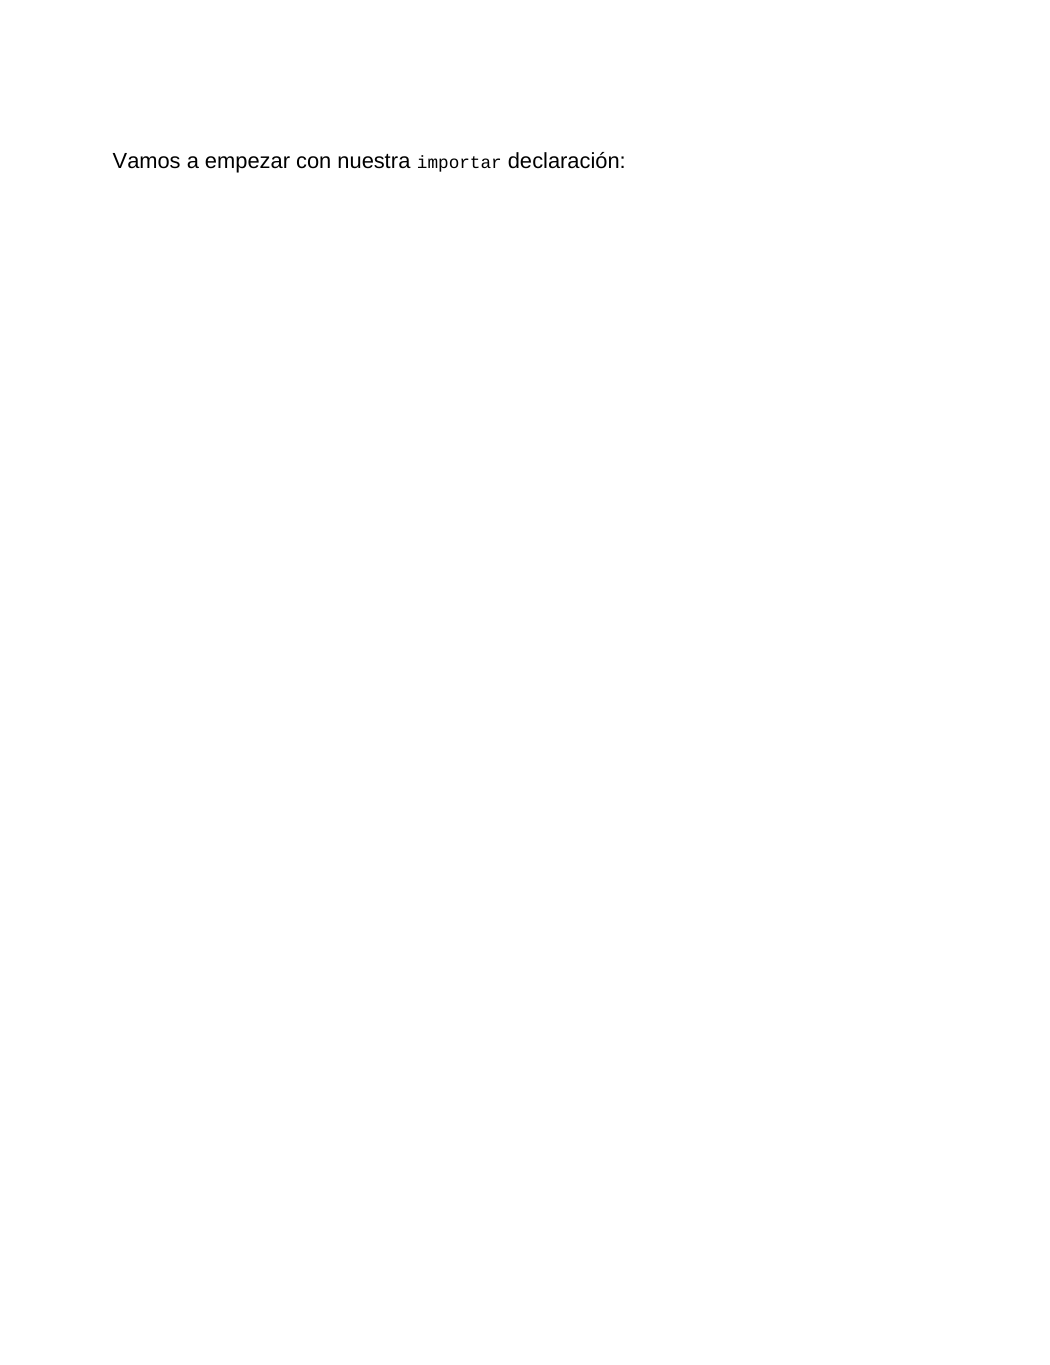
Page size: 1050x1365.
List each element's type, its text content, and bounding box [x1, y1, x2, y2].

text Vamos a empezar con nuestra importar declaración: [112, 148, 937, 174]
